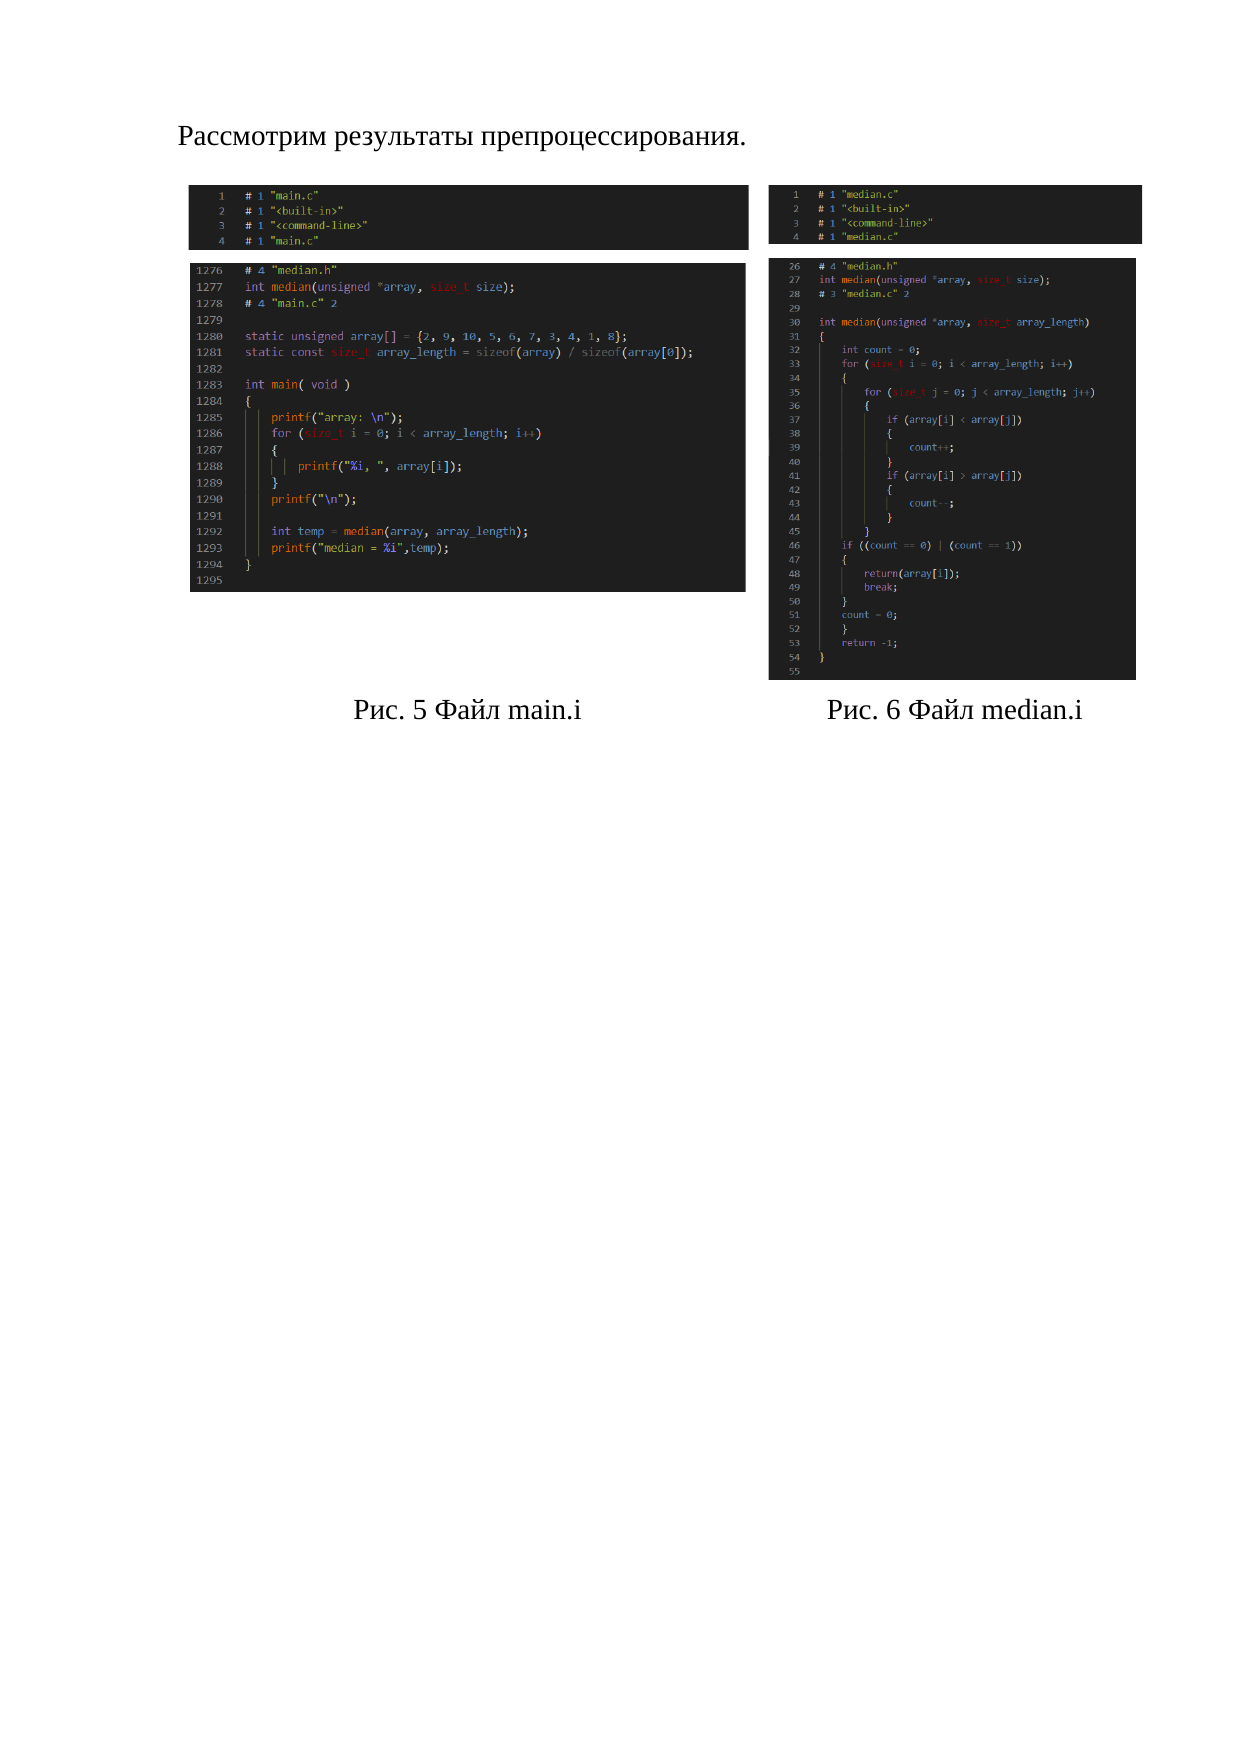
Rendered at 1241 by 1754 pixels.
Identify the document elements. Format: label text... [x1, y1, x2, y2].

picture [188, 185, 749, 250]
text Рассмотрим результаты препроцессирования. [177, 118, 1152, 152]
table_header [757, 185, 1152, 692]
table_cell Рис. 6 Файл median.i [757, 693, 1152, 739]
picture [768, 258, 1136, 680]
picture [190, 263, 746, 592]
table_cell Рис. 5 Файл main.i [177, 693, 757, 739]
picture [768, 185, 1143, 244]
table_header [177, 185, 757, 692]
